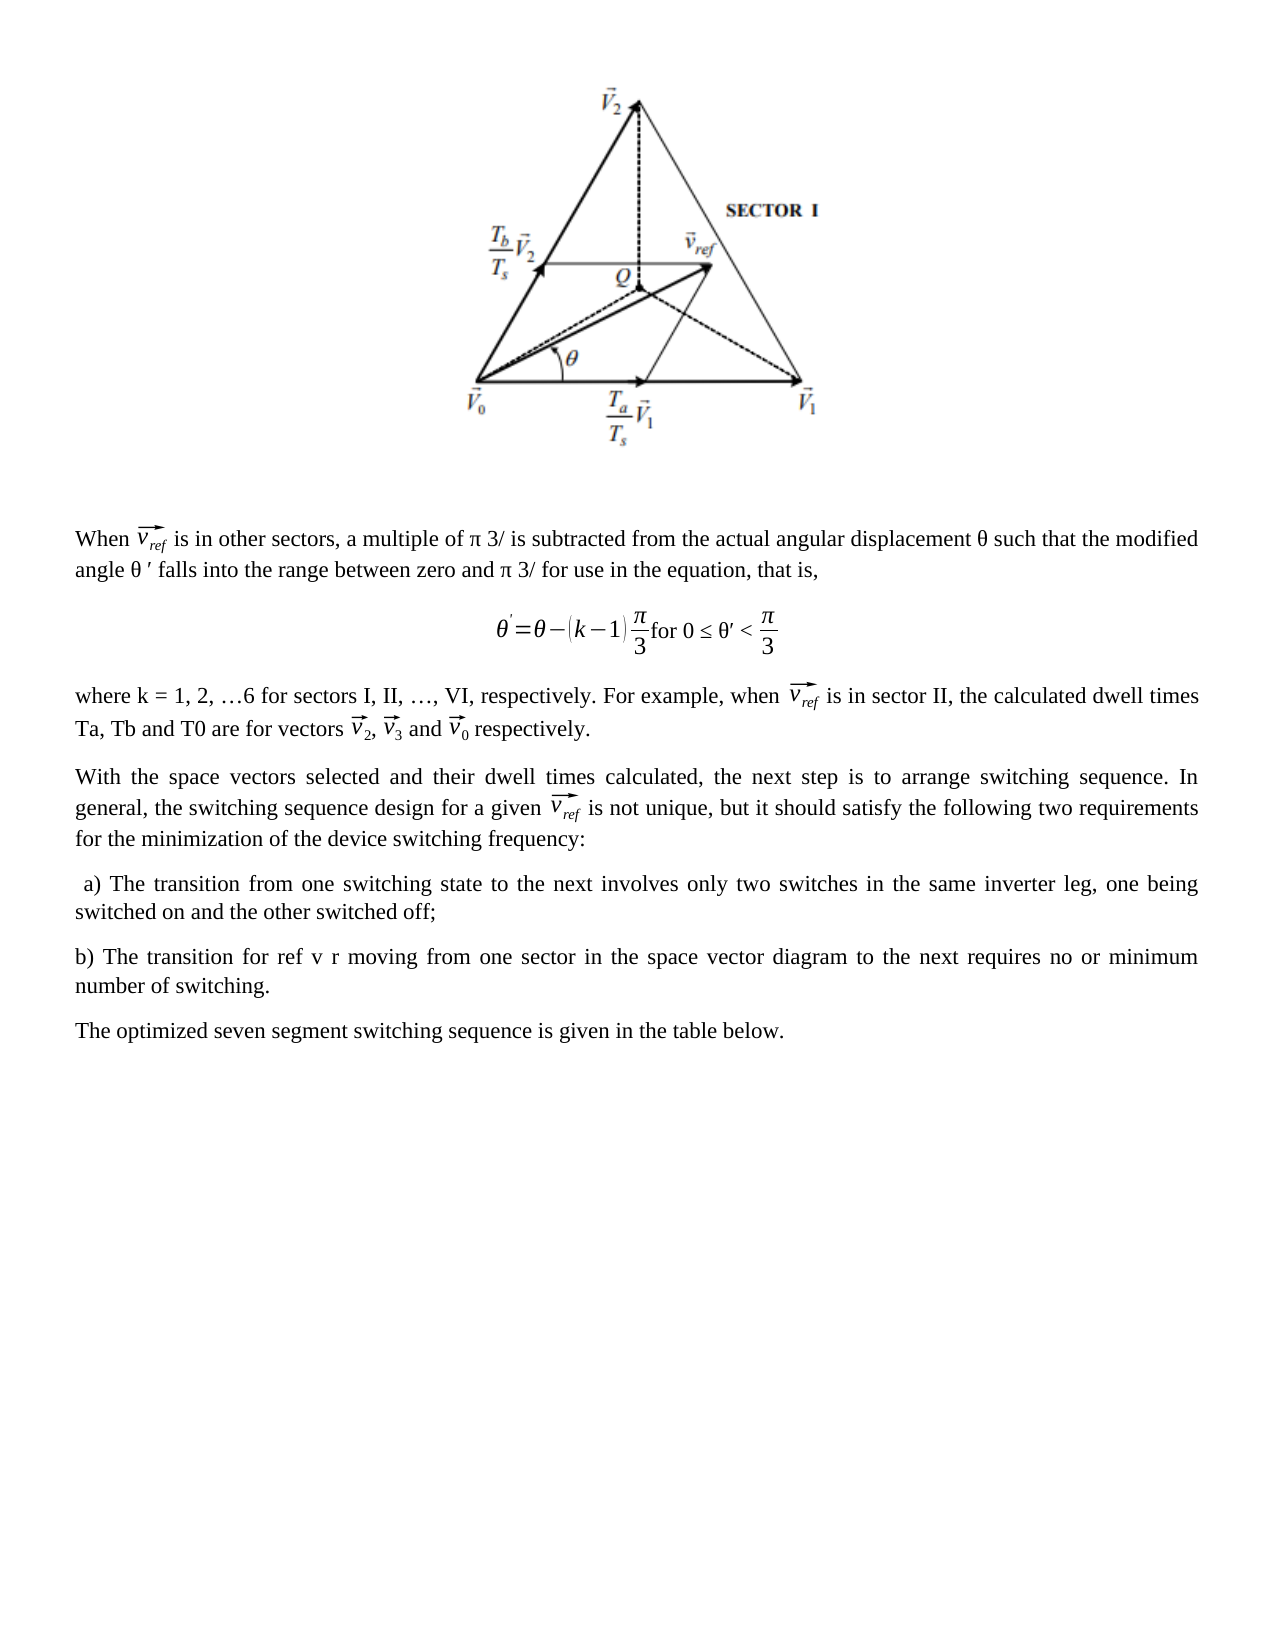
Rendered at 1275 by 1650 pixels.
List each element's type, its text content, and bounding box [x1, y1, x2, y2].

text The optimized seven segment switching sequence is given in the table below. [75, 1017, 1200, 1043]
text When is in other sectors, a multiple of π 3/ is subtracted from the actual angular displacement θ such that the modified angle θ ′ falls into the range between zero and π 3/ for use in the equation, that is, [75, 523, 1200, 583]
text a) The transition from one switching state to the next involves only two switches in the same inverter leg, one being switched on and the other switched off; [75, 870, 1200, 924]
picture [411, 75, 864, 457]
text where k = 1, 2, …6 for sectors I, II, …, VI, respectively. For example, when is in sector II, the calculated dwell times Ta, Tb and T0 are for vectors , and respectively. [75, 679, 1200, 744]
text b) The transition for ref v r moving from one sector in the space vector diagram to the next requires no or minimum number of switching. [75, 943, 1200, 998]
text With the space vectors selected and their dwell times calculated, the next step is to arrange switching sequence. In general, the switching sequence design for a given is not unique, but it should satisfy the following two requirements for the minimization of the device switching frequency: [75, 763, 1200, 851]
text for 0 ≤ θ′ < [75, 601, 1200, 660]
